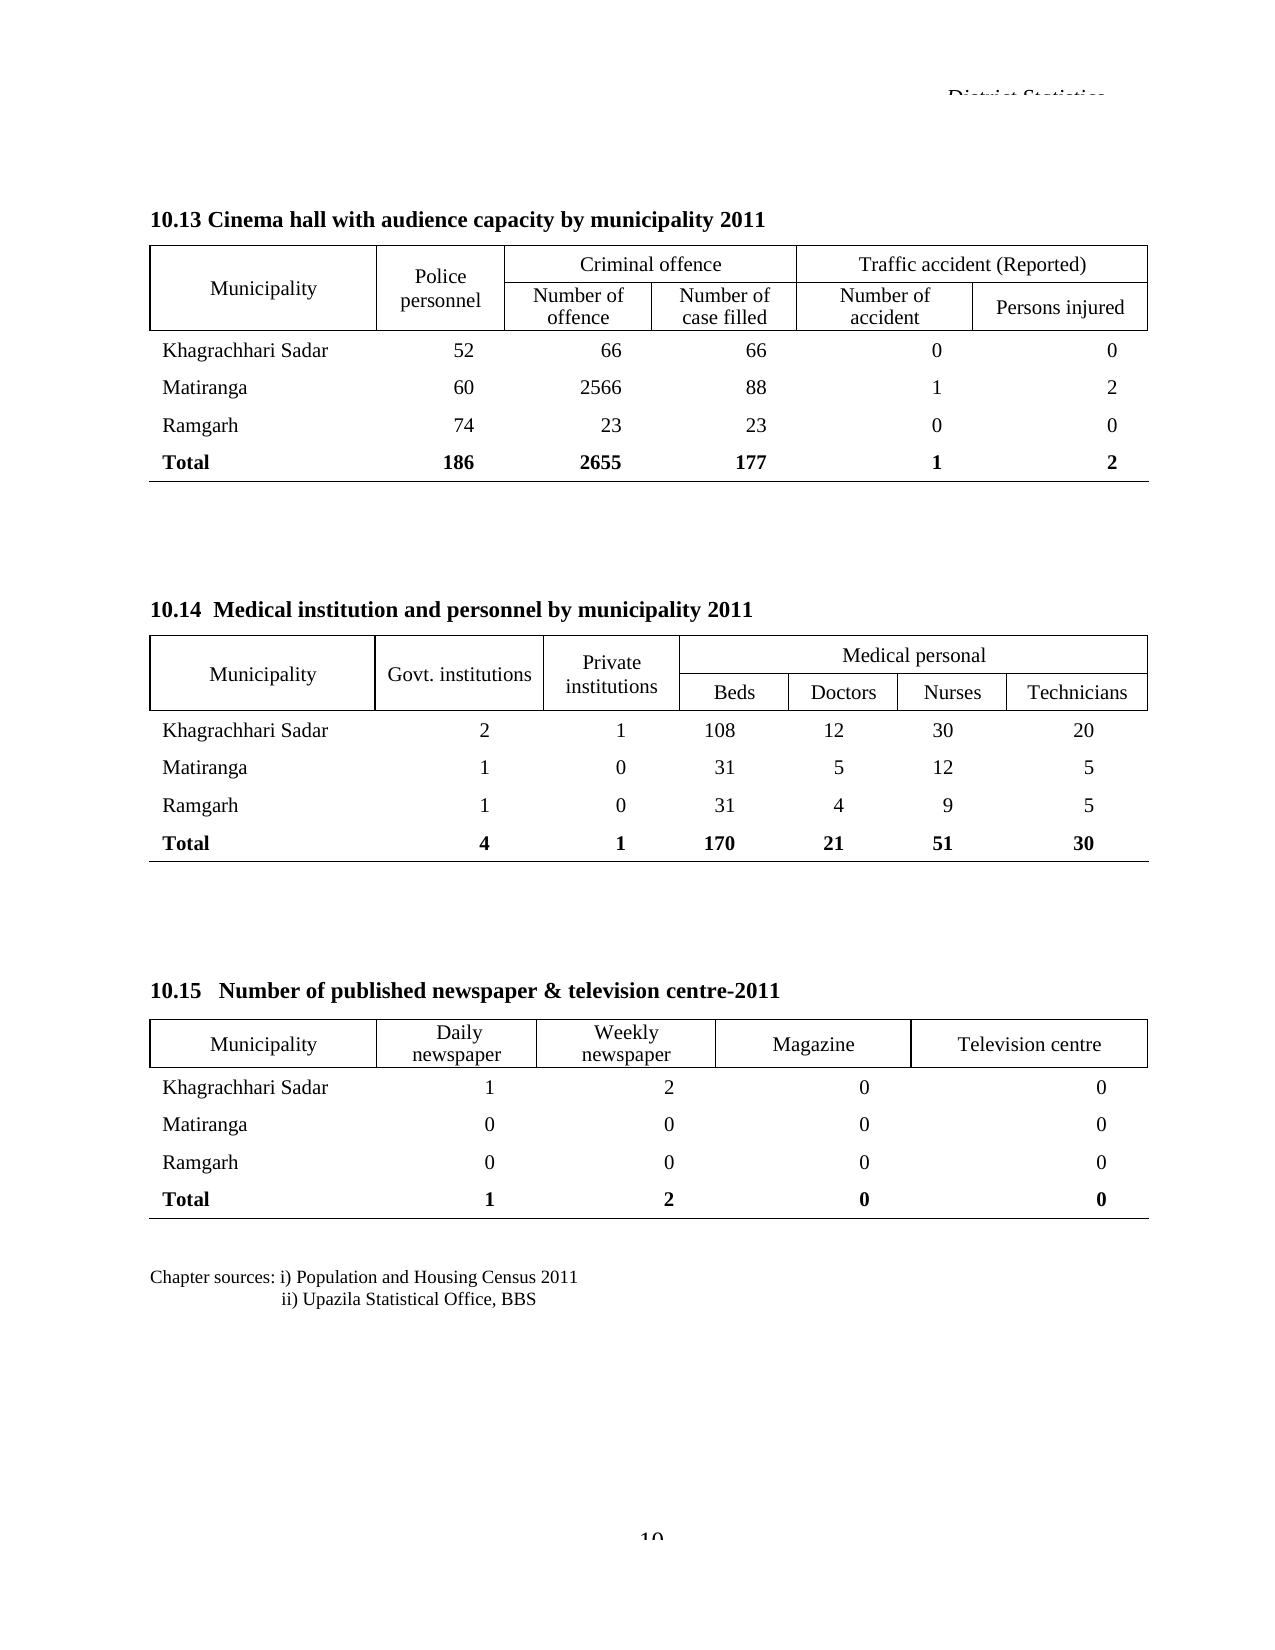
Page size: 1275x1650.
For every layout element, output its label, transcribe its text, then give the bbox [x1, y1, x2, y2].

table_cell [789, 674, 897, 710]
text Chapter sources: i) Population and Housing Census 2011 [150, 1266, 1171, 1288]
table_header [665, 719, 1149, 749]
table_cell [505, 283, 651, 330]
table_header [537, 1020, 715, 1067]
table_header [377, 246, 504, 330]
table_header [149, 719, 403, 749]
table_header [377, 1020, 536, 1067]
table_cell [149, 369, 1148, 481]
list Cinema hall with audience capacity by municipality 2011 [150, 206, 1171, 232]
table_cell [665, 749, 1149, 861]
text ii) Upazila Statistical Office, BBS [281, 1288, 1171, 1309]
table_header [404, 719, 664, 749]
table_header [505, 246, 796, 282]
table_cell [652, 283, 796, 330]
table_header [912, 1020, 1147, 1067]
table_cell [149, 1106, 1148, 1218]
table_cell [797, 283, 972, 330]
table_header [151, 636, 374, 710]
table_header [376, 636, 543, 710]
list Medical institution and personnel by municipality 2011 [150, 596, 1171, 623]
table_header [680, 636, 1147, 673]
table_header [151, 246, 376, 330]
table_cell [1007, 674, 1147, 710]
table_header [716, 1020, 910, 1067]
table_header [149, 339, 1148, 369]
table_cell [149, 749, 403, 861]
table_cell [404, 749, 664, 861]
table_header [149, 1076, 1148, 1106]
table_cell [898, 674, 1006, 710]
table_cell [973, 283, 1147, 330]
list Number of published newspaper & television centre-2011 [150, 977, 1171, 1003]
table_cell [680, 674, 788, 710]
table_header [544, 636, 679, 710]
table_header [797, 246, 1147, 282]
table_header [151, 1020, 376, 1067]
